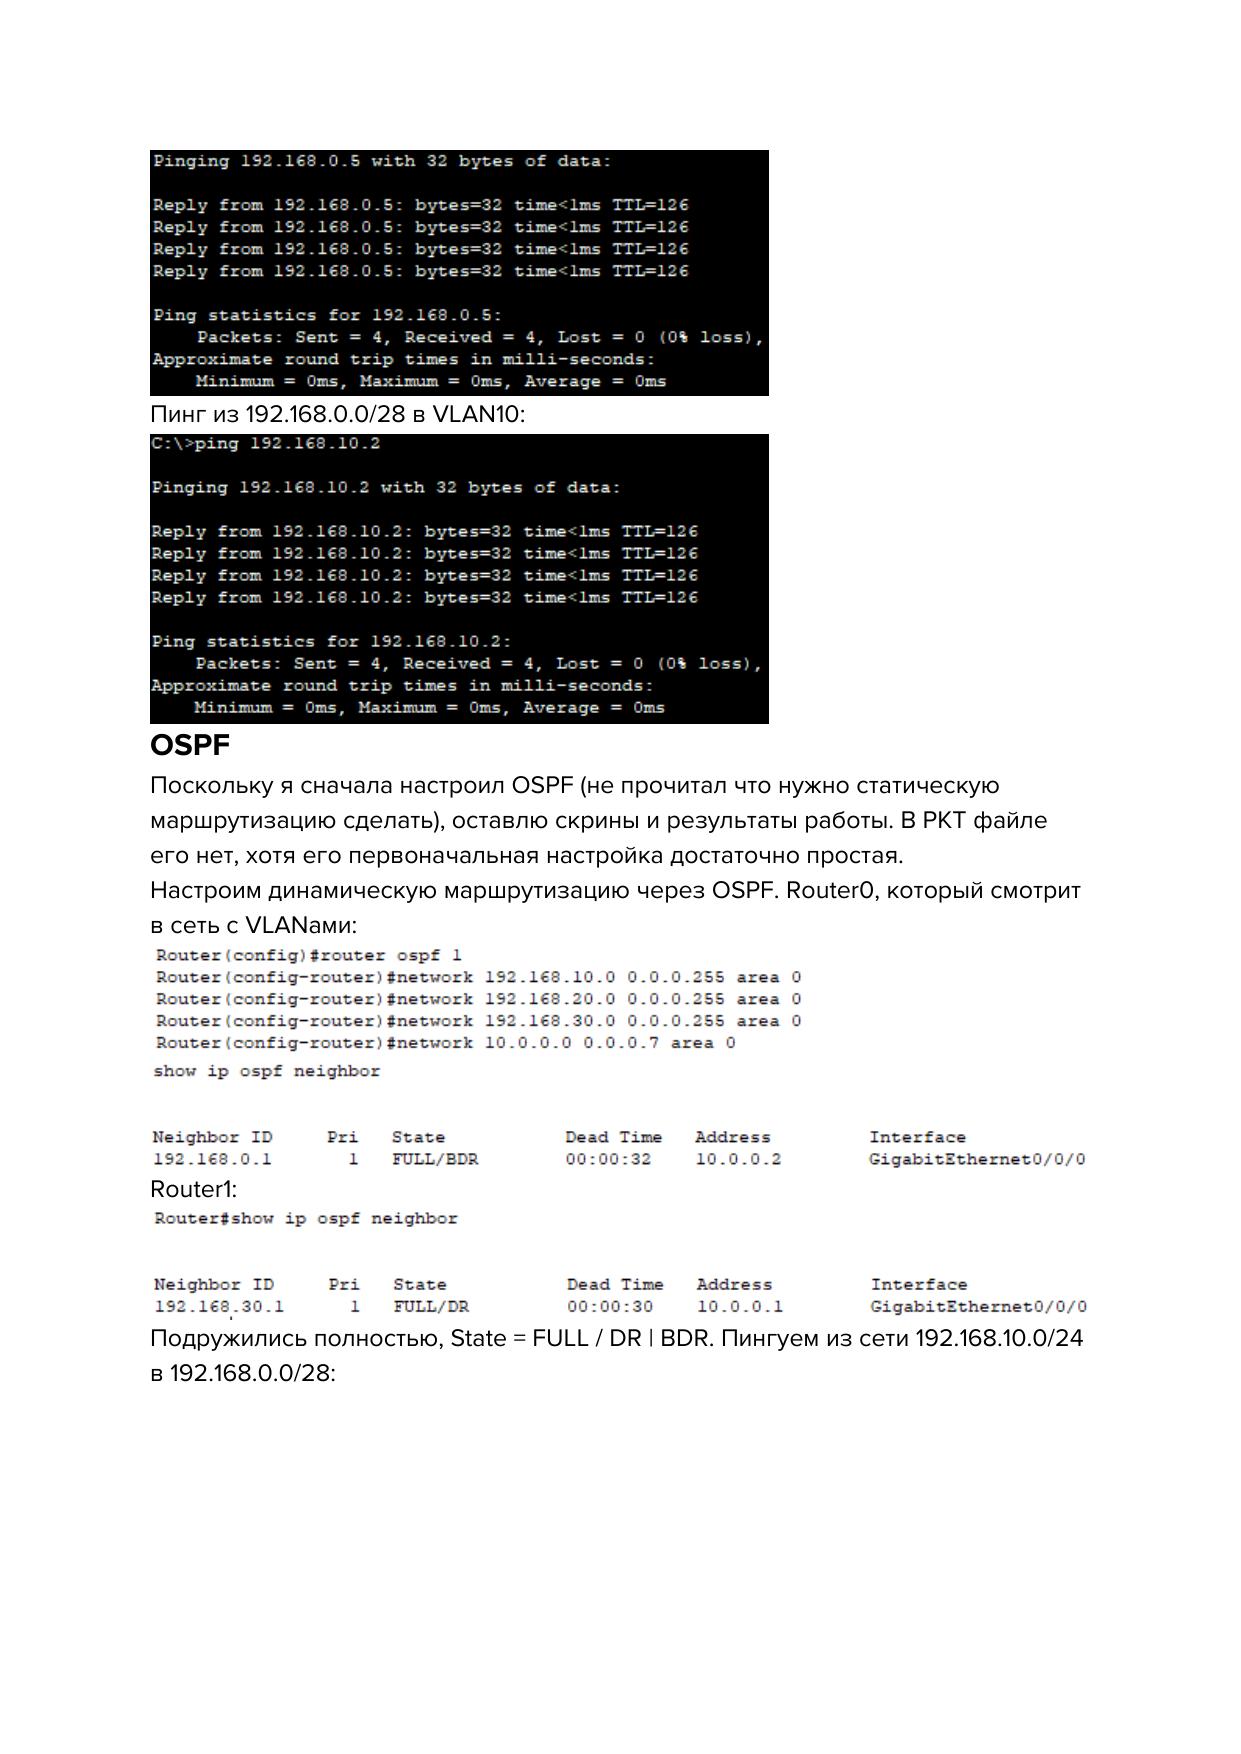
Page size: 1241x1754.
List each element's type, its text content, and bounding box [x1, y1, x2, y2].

picture [150, 434, 769, 724]
picture [150, 150, 769, 396]
picture [150, 945, 810, 1056]
picture [150, 1060, 1091, 1171]
text Подружились полностью, State = FULL / DR | BDR. Пингуем из сети 192.168.10.0/24 в 192.168.0.0/28: [150, 1323, 1090, 1389]
text Пинг из 192.168.0.0/28 в VLAN10: [150, 399, 1090, 429]
text Поскольку я сначала настроил OSPF (не прочитал что нужно статическую маршрутизацию сделать), оставлю скрины и результаты работы. В PKT файле его нет, хотя его первоначальная настройка достаточно простая. [150, 771, 1090, 871]
text OSPF [150, 727, 1090, 765]
picture [150, 1209, 1091, 1320]
text Router1: [150, 1174, 1090, 1204]
text Настроим динамическую маршрутизацию через OSPF. Router0, который смотрит в сеть с VLANами: [150, 875, 1090, 941]
